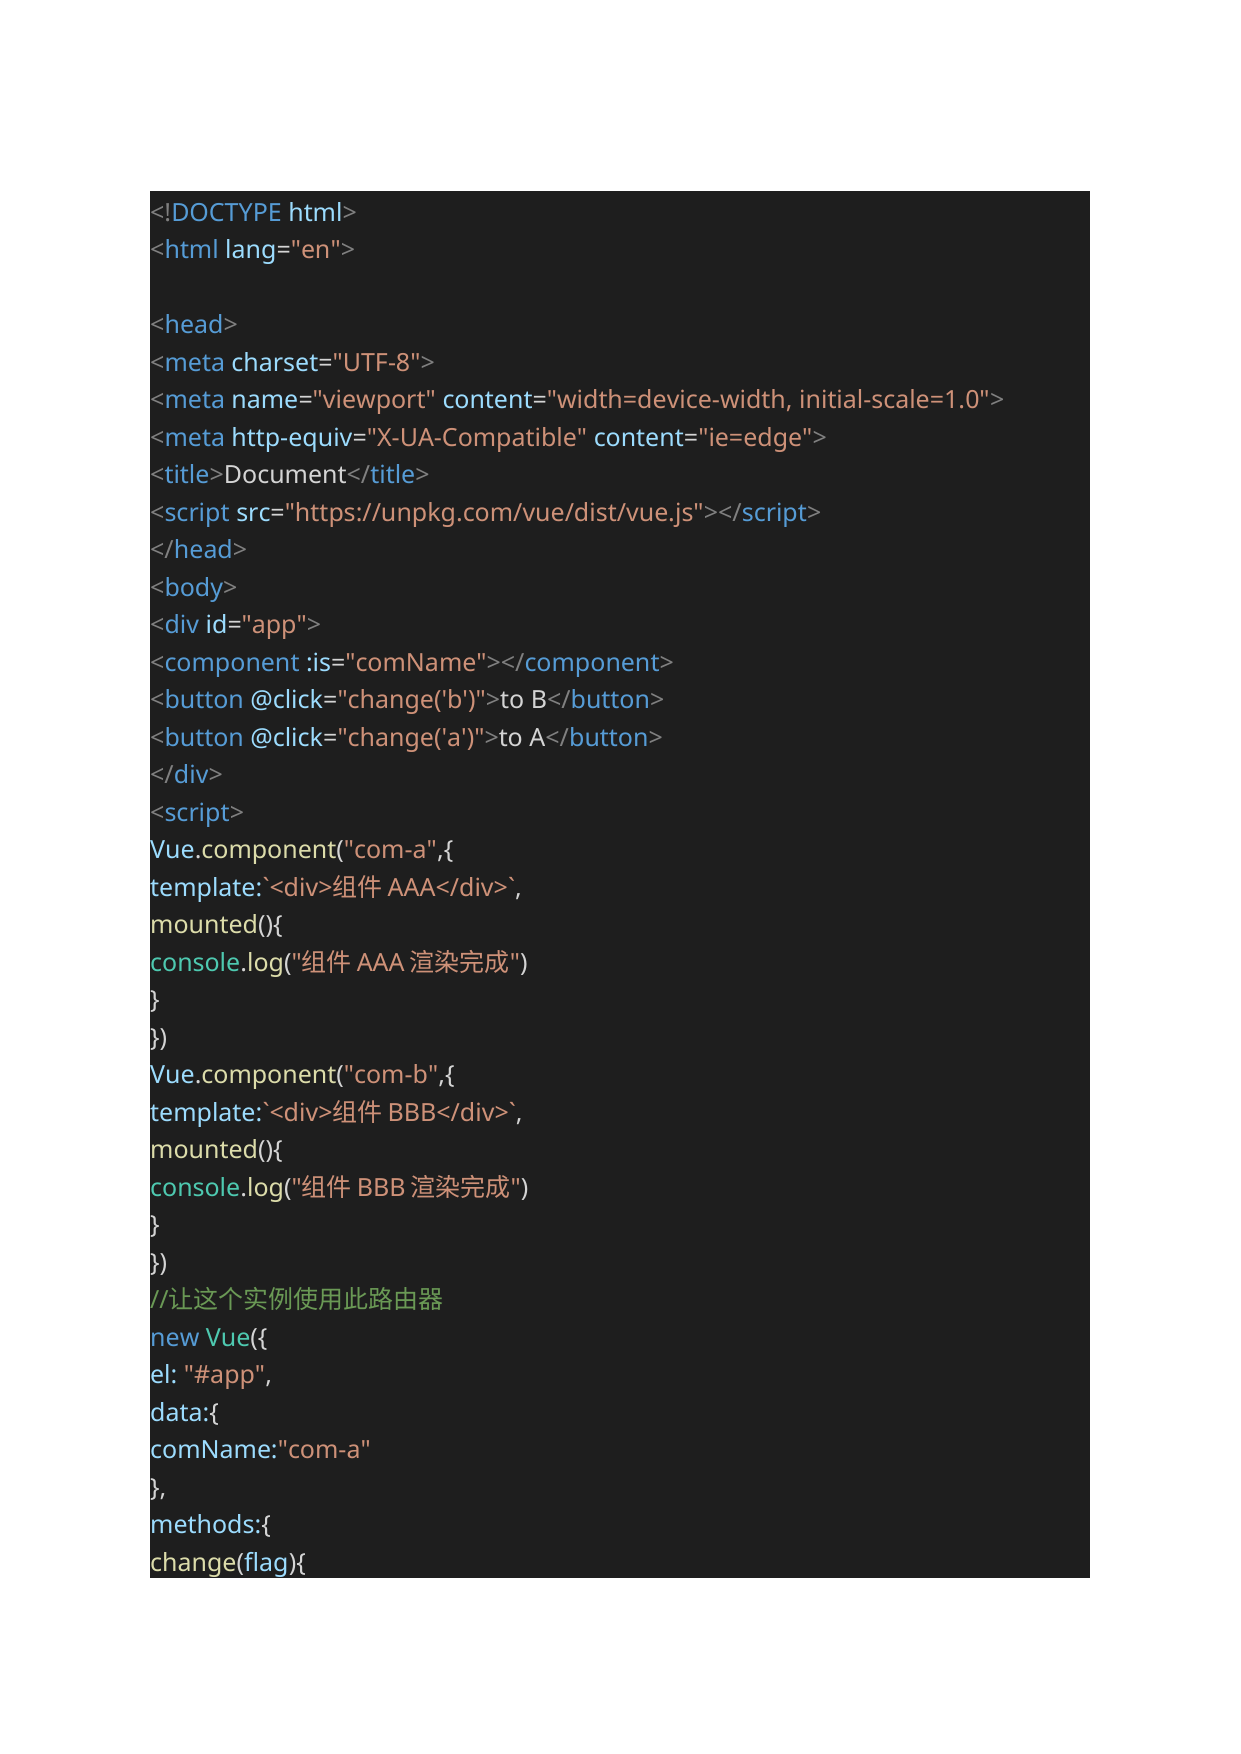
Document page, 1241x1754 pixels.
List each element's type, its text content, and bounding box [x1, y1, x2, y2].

text </div> [150, 753, 1090, 791]
text <meta http-equiv="X-UA-Compatible" content="ie=edge"> [150, 416, 1090, 453]
text <!DOCTYPE html> [150, 191, 1090, 228]
text mounted(){ [150, 1128, 1090, 1166]
text <script src="https://unpkg.com/vue/dist/vue.js"></script> [150, 491, 1090, 528]
text <html lang="en"> [150, 228, 1090, 266]
text change(flag){ [150, 1541, 1090, 1578]
text Vue.component("com-b",{ [150, 1053, 1090, 1091]
text <script> [150, 791, 1090, 828]
text <button @click="change('b')">to B</button> [150, 678, 1090, 716]
text el: "#app", [150, 1353, 1090, 1391]
text <div id="app"> [150, 603, 1090, 641]
text console.log("组件BBB渲染完成") [150, 1166, 1090, 1203]
text //让这个实例使用此路由器 [150, 1278, 1090, 1316]
text } [150, 1203, 1090, 1241]
text <body> [150, 566, 1090, 603]
text }) [150, 1241, 1090, 1278]
text <button @click="change('a')">to A</button> [150, 716, 1090, 753]
text }, [150, 1466, 1090, 1503]
text template:`<div>组件BBB</div>`, [150, 1091, 1090, 1128]
text methods:{ [150, 1503, 1090, 1541]
text new Vue({ [150, 1316, 1090, 1353]
text <component :is="comName"></component> [150, 641, 1090, 678]
text <meta name="viewport" content="width=device-width, initial-scale=1.0"> [150, 378, 1090, 416]
text template:`<div>组件AAA</div>`, [150, 866, 1090, 903]
text } [150, 978, 1090, 1016]
text }) [150, 1016, 1090, 1053]
text console.log("组件AAA渲染完成") [150, 941, 1090, 978]
text <head> [150, 303, 1090, 341]
text Vue.component("com-a",{ [150, 828, 1090, 866]
text </head> [150, 528, 1090, 566]
text <title>Document</title> [150, 453, 1090, 491]
text mounted(){ [150, 903, 1090, 941]
text <meta charset="UTF-8"> [150, 341, 1090, 378]
text comName:"com-a" [150, 1428, 1090, 1466]
text data:{ [150, 1391, 1090, 1428]
